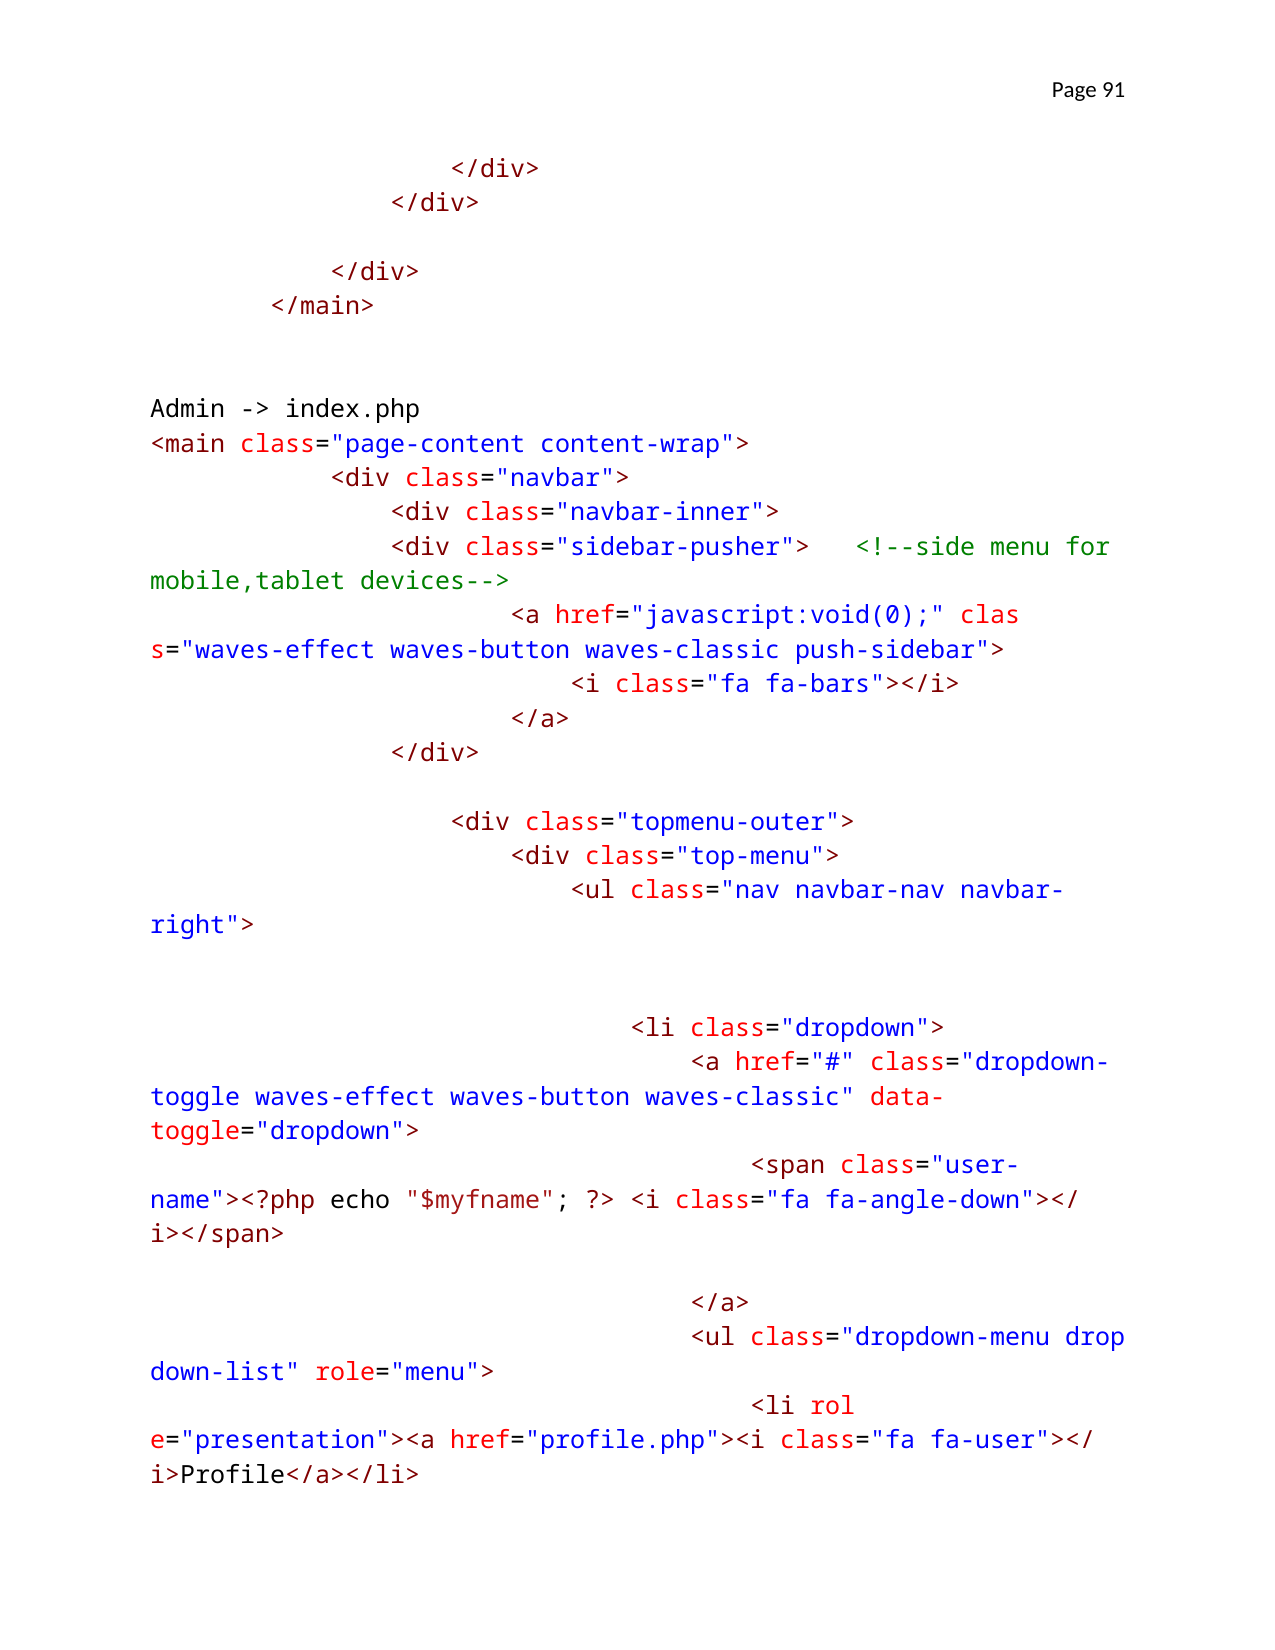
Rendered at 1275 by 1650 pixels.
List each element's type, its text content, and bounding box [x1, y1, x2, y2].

text <main class="page-content content-wrap"> [150, 425, 1125, 459]
text </div> [150, 184, 1125, 219]
text <ul class="dropdown-menu dropdown-list" role="menu"> [150, 1319, 1125, 1387]
text <div class="sidebar-pusher"> <!--side menu for mobile,tablet devices--> [150, 528, 1125, 597]
text <a href="javascript:void(0);" class="waves-effect waves-button waves-classic push-sidebar"> [150, 597, 1125, 666]
text <li class="dropdown"> [150, 1009, 1125, 1044]
text </div> [150, 150, 1125, 184]
text </main> [150, 287, 1125, 322]
text <div class="navbar-inner"> [150, 494, 1125, 528]
text <i class="fa fa-bars"></i> [150, 666, 1125, 700]
text <div class="navbar"> [150, 459, 1125, 494]
text </div> [150, 734, 1125, 769]
text </a> [150, 1284, 1125, 1319]
text <div class="topmenu-outer"> [150, 803, 1125, 837]
text Admin -> index.php [150, 391, 1125, 425]
text <ul class="nav navbar-nav navbar-right"> [150, 872, 1125, 941]
text </a> [150, 700, 1125, 734]
text <li role="presentation"><a href="profile.php"><i class="fa fa-user"></i>Profile</a></li> [150, 1387, 1125, 1491]
text <span class="user-name"><?php echo "$myfname"; ?> <i class="fa fa-angle-down"></i></span> [150, 1147, 1125, 1250]
text </div> [150, 253, 1125, 287]
text <div class="top-menu"> [150, 837, 1125, 872]
text <a href="#" class="dropdown-toggle waves-effect waves-button waves-classic" data-toggle="dropdown"> [150, 1044, 1125, 1147]
